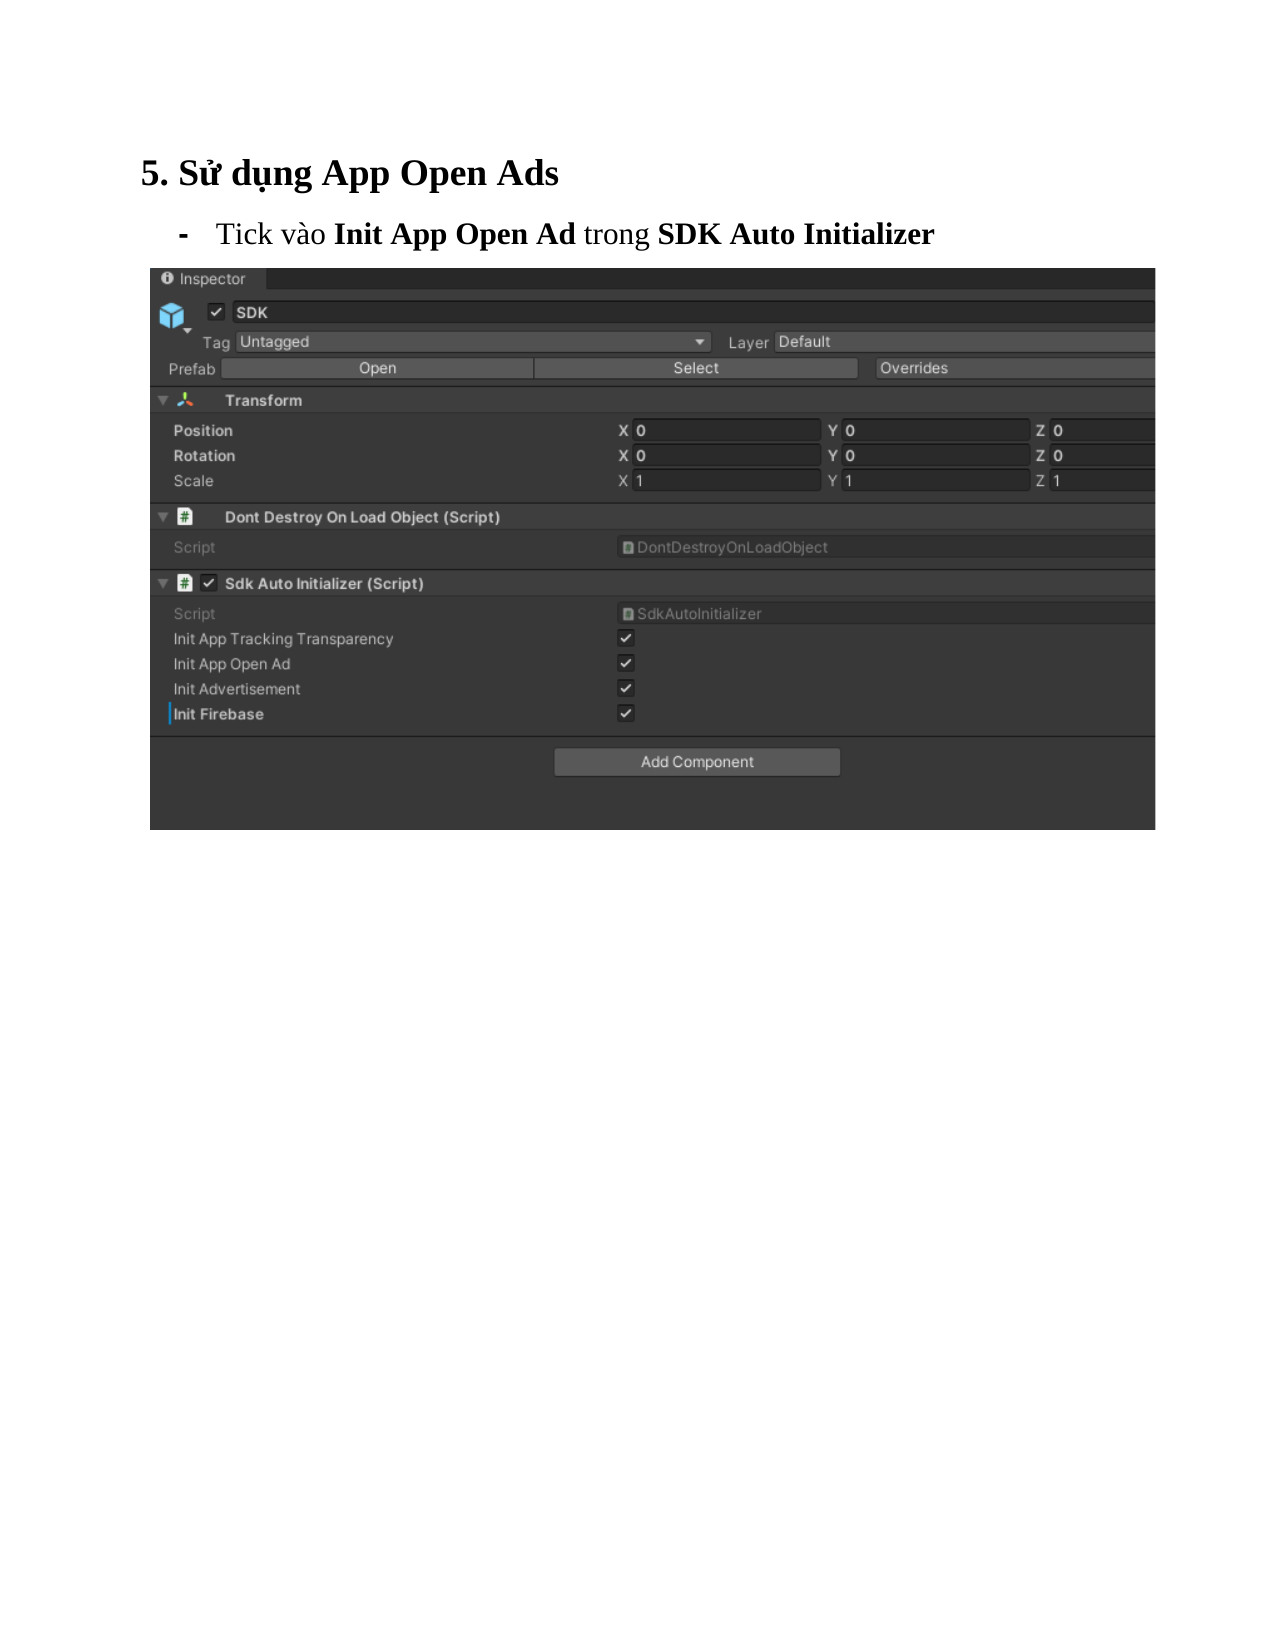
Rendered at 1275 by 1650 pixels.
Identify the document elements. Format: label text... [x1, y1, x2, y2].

picture [150, 268, 1156, 830]
list Tick vào Init App Open Ad trong SDK Auto Initializer [178, 215, 1172, 251]
list Sử dụng App Open Ads [141, 150, 1172, 193]
